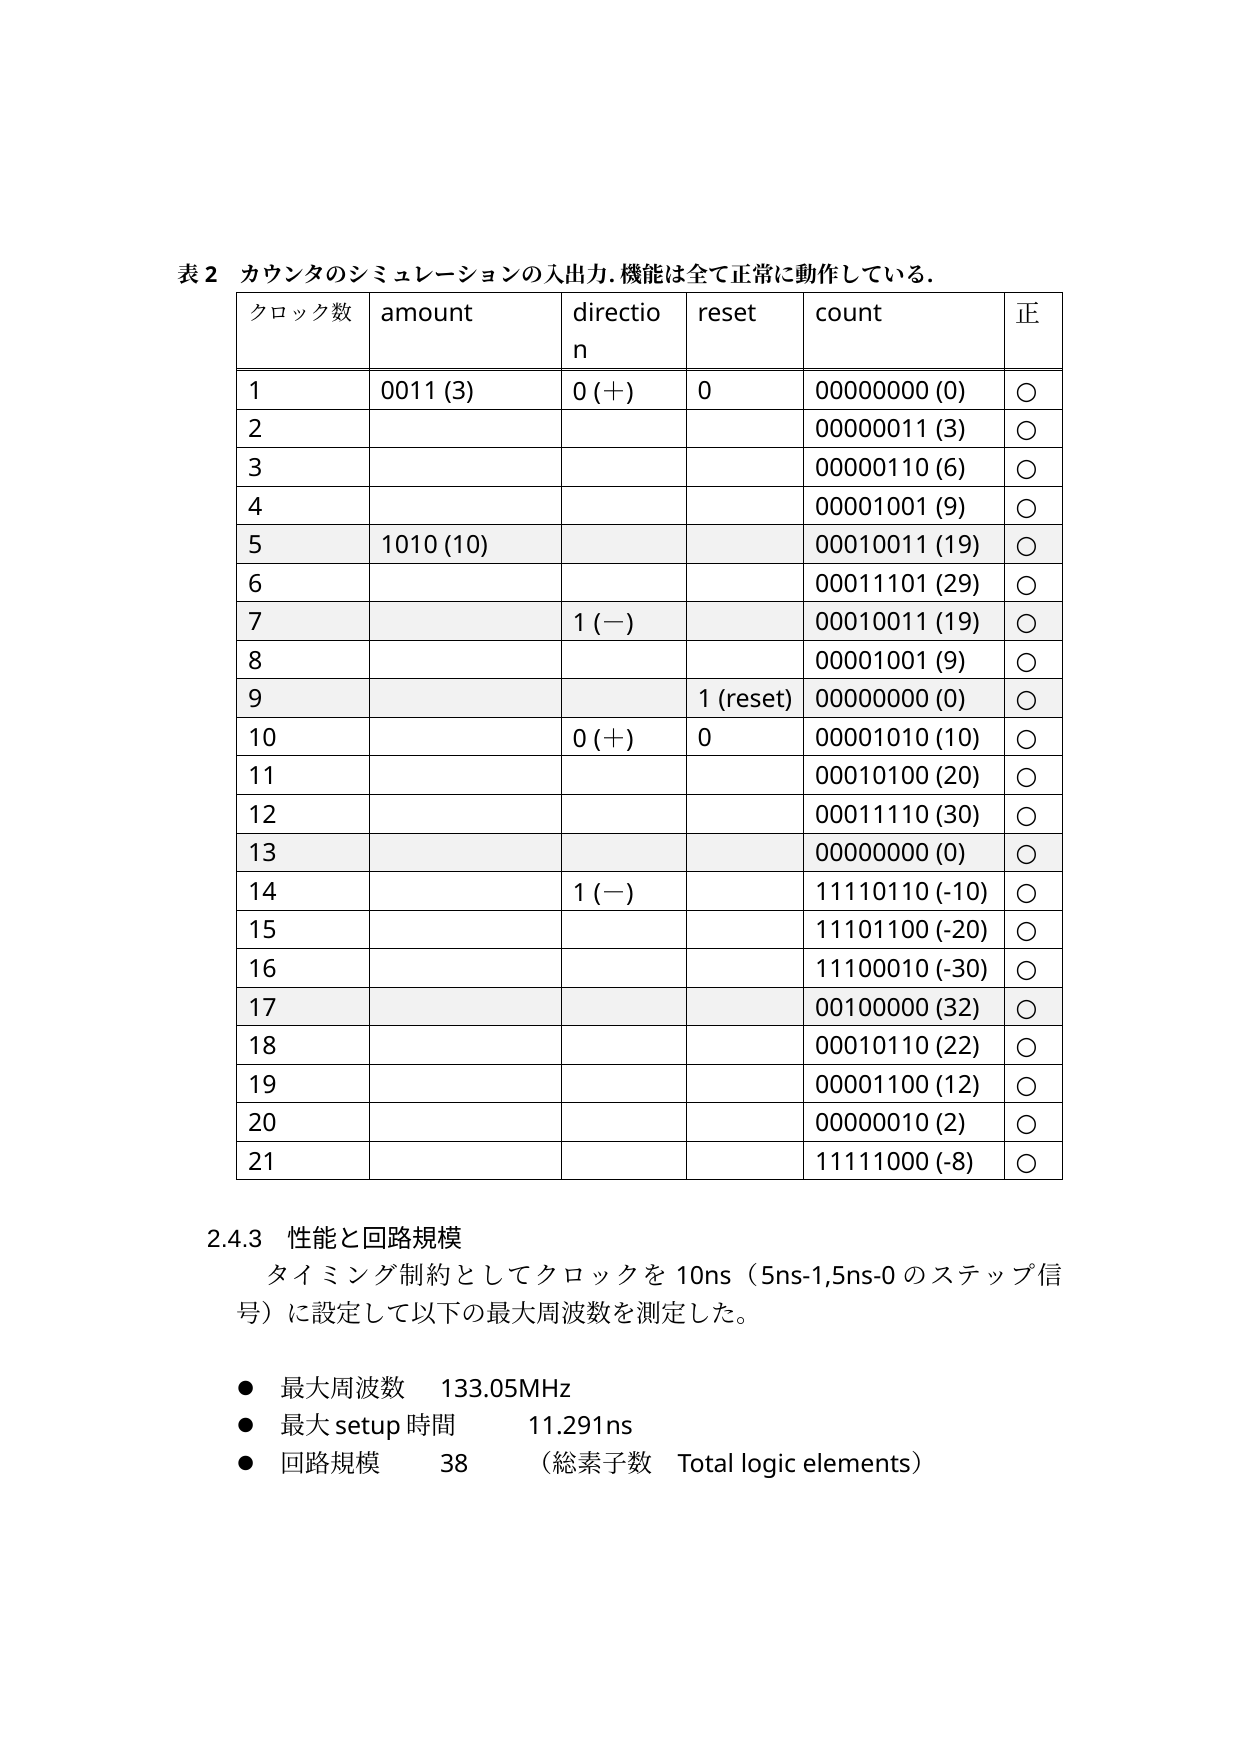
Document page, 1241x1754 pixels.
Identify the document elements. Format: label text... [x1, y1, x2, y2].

table_cell 00011101 (29) [804, 564, 1004, 601]
table_cell [562, 641, 686, 678]
table_cell [687, 756, 803, 794]
table_cell ○ [1005, 1103, 1062, 1141]
table_cell 00000010 (2) [804, 1103, 1004, 1141]
table_cell [562, 487, 686, 524]
table_cell ○ [1005, 756, 1062, 794]
table_cell 1 [237, 371, 369, 408]
table_cell [370, 911, 561, 948]
table_cell ○ [1005, 911, 1062, 948]
table_cell [687, 795, 803, 832]
table_cell 17 [237, 988, 369, 1025]
table_cell [562, 834, 686, 871]
table_cell 11110110 (-10) [804, 872, 1004, 909]
table_cell [562, 679, 686, 717]
table_cell [687, 564, 803, 601]
table_cell 0 (＋) [562, 718, 686, 755]
table_cell ○ [1005, 988, 1062, 1025]
text タイミング制約としてクロックを10ns（5ns-1,5ns-0のステップ信号）に設定して以下の最大周波数を測定した。 [236, 1255, 1063, 1330]
list 最大周波数 133.05MHz [236, 1368, 1063, 1405]
table_cell [370, 487, 561, 524]
table_cell [687, 1142, 803, 1179]
table_cell 7 [237, 602, 369, 640]
table_cell [370, 1026, 561, 1064]
table_cell 00100000 (32) [804, 988, 1004, 1025]
table_cell [562, 1142, 686, 1179]
table_cell ○ [1005, 564, 1062, 601]
table_cell 1 (－) [562, 602, 686, 640]
table_cell 00011110 (30) [804, 795, 1004, 832]
list 最大setup時間 11.291ns [236, 1405, 1063, 1443]
table_cell [687, 487, 803, 524]
table_cell ○ [1005, 448, 1062, 486]
table_cell 00001001 (9) [804, 487, 1004, 524]
table_cell 11101100 (-20) [804, 911, 1004, 948]
table_cell [687, 834, 803, 871]
table_cell 15 [237, 911, 369, 948]
table_cell [562, 1026, 686, 1064]
table_cell ○ [1005, 834, 1062, 871]
table_cell ○ [1005, 641, 1062, 678]
table_cell 00010110 (22) [804, 1026, 1004, 1064]
table_cell [687, 448, 803, 486]
table_cell [370, 1065, 561, 1102]
table_cell 18 [237, 1026, 369, 1064]
table_cell 00001100 (12) [804, 1065, 1004, 1102]
table_cell 6 [237, 564, 369, 601]
table_cell 00000000 (0) [804, 371, 1004, 408]
table_cell 1010 (10) [370, 525, 561, 563]
table_cell ○ [1005, 525, 1062, 563]
table_cell 0 [687, 371, 803, 408]
table_cell [370, 834, 561, 871]
table_cell [687, 410, 803, 447]
table_cell 00000110 (6) [804, 448, 1004, 486]
table_cell 00010100 (20) [804, 756, 1004, 794]
table_cell 12 [237, 795, 369, 832]
table_cell ○ [1005, 1026, 1062, 1064]
table_cell 9 [237, 679, 369, 717]
table_cell 00010011 (19) [804, 602, 1004, 640]
table_header 正 [1005, 293, 1062, 368]
table_cell 00000000 (0) [804, 834, 1004, 871]
table_cell 11111000 (-8) [804, 1142, 1004, 1179]
table_cell [687, 602, 803, 640]
subtitle 2.4.3 性能と回路規模 [207, 1218, 1063, 1255]
table_cell [370, 756, 561, 794]
table_cell [687, 911, 803, 948]
table_cell 16 [237, 949, 369, 987]
table_cell 1 (－) [562, 872, 686, 909]
table_cell [370, 1103, 561, 1141]
table_cell 10 [237, 718, 369, 755]
table_cell ○ [1005, 602, 1062, 640]
table_cell [562, 949, 686, 987]
table_cell 11100010 (-30) [804, 949, 1004, 987]
table_cell [562, 1103, 686, 1141]
table_cell ○ [1005, 679, 1062, 717]
table_cell [370, 795, 561, 832]
table_cell [687, 872, 803, 909]
table_cell [370, 448, 561, 486]
table_cell 19 [237, 1065, 369, 1102]
table_cell 1 (reset) [687, 679, 803, 717]
table_cell 0 (＋) [562, 371, 686, 408]
table_cell [370, 564, 561, 601]
table_cell 4 [237, 487, 369, 524]
table_cell [562, 525, 686, 563]
table_cell [687, 641, 803, 678]
table_cell [370, 988, 561, 1025]
table_cell 8 [237, 641, 369, 678]
table_cell [562, 795, 686, 832]
text 表 2 カウンタのシミュレーションの入出力. 機能は全て正常に動作している. [177, 254, 1063, 292]
table_cell 2 [237, 410, 369, 447]
table_header count [804, 293, 1004, 368]
table_cell [370, 1142, 561, 1179]
table_cell [687, 1103, 803, 1141]
table_cell ○ [1005, 949, 1062, 987]
table_cell [562, 448, 686, 486]
table_cell ○ [1005, 872, 1062, 909]
table_cell [687, 988, 803, 1025]
table_cell 00010011 (19) [804, 525, 1004, 563]
table_cell 11 [237, 756, 369, 794]
table_cell [562, 410, 686, 447]
table_cell ○ [1005, 371, 1062, 408]
table_cell [370, 949, 561, 987]
table_cell [687, 1065, 803, 1102]
table_cell 00000011 (3) [804, 410, 1004, 447]
table_cell 00001010 (10) [804, 718, 1004, 755]
table_cell [370, 602, 561, 640]
table_cell ○ [1005, 795, 1062, 832]
table_cell ○ [1005, 487, 1062, 524]
table_cell [370, 641, 561, 678]
table_header direction [562, 293, 686, 368]
list 回路規模 38 （総素子数 Total logic elements） [236, 1443, 1063, 1480]
table_cell [562, 564, 686, 601]
table_header reset [687, 293, 803, 368]
table_cell 00000000 (0) [804, 679, 1004, 717]
table_cell [562, 911, 686, 948]
table_cell 00001001 (9) [804, 641, 1004, 678]
table_cell [562, 756, 686, 794]
table_cell [687, 525, 803, 563]
table_cell [370, 718, 561, 755]
table_cell 20 [237, 1103, 369, 1141]
table_cell 0011 (3) [370, 371, 561, 408]
table_header amount [370, 293, 561, 368]
table_cell 13 [237, 834, 369, 871]
table_cell ○ [1005, 1065, 1062, 1102]
table_header クロック数 [237, 293, 369, 368]
table_cell ○ [1005, 410, 1062, 447]
table_cell [370, 410, 561, 447]
table_cell 0 [687, 718, 803, 755]
table_cell 3 [237, 448, 369, 486]
table_cell [370, 872, 561, 909]
table_cell ○ [1005, 718, 1062, 755]
table_cell 21 [237, 1142, 369, 1179]
table_cell [687, 949, 803, 987]
table_cell 14 [237, 872, 369, 909]
table_cell 5 [237, 525, 369, 563]
table_cell [370, 679, 561, 717]
table_cell [687, 1026, 803, 1064]
table_cell [562, 1065, 686, 1102]
table_cell [562, 988, 686, 1025]
table_cell ○ [1005, 1142, 1062, 1179]
